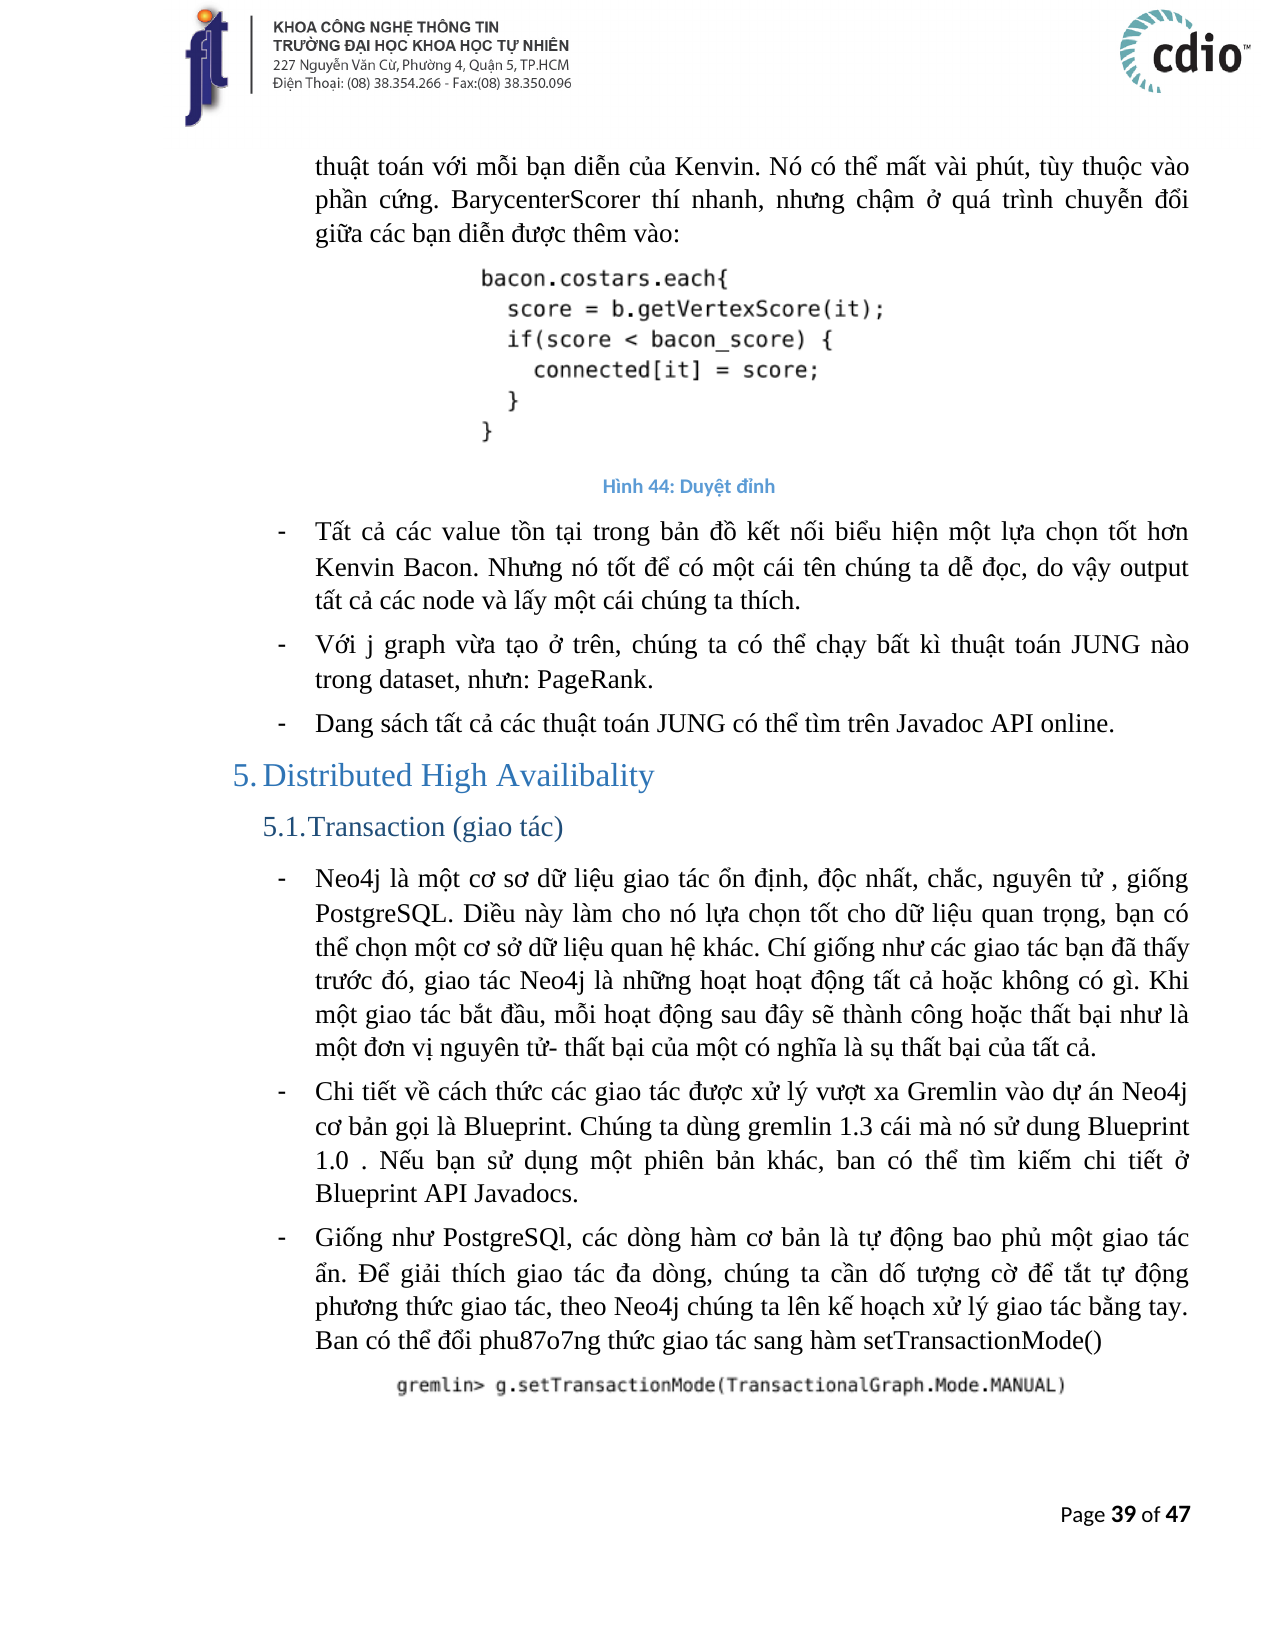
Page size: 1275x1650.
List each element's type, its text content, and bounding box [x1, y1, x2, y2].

picture [163, 0, 1262, 149]
list Chi tiết về cách thức các giao tác được xử lý vượt xa Gremlin vào dự án Neo4j cơ bản gọi là Blueprint. Chúng ta dùng gremlin 1.3 cái mà nó sử dung Blueprint 1.0 . Nếu bạn sử dụng một phiên bản khác, ban có thể tìm kiếm chi tiết ở Blueprint API Javadocs. [277, 1071, 1191, 1209]
list Dang sách tất cả các thuật toán JUNG có thể tìm trên Javadoc API online. [277, 703, 1191, 740]
list Giống như PostgreSQl, các dòng hàm cơ bản là tự động bao phủ một giao tác ẩn. Để giải thích giao tác đa dòng, chúng ta cần dố tượng cờ để tắt tự động phương thức giao tác, theo Neo4j chúng ta lên kế hoạch xử lý giao tác bằng tay. Ban có thể đổi phu87o7ng thức giao tác sang hàm setTransactionMode() [277, 1217, 1191, 1355]
list Neo4j là một cơ sơ dữ liệu giao tác ổn định, độc nhất, chắc, nguyên tử , giống PostgreSQL. Diều này làm cho nó lựa chọn tốt cho dữ liệu quan trọng, bạn có thể chọn một cơ sở dữ liệu quan hệ khác. Chí giống như các giao tác bạn đã thấy trước đó, giao tác Neo4j là những hoạt hoạt động tất cả hoặc không có gì. Khi một giao tác bắt đầu, mỗi hoạt động sau đây sẽ thành công hoặc thất bại như là một đơn vị nguyên tử- thất bại của một có nghĩa là sụ thất bại của tất cả. [277, 858, 1191, 1063]
list Tất cả các value tồn tại trong bản đồ kết nối biểu hiện một lựa chọn tốt hơn Kenvin Bacon. Nhưng nó tốt để có một cái tên chúng ta dễ đọc, do vậy output tất cả các node và lấy một cái chúng ta thích. [277, 512, 1191, 616]
picture [464, 256, 914, 455]
subtitle Transaction (giao tác) [262, 809, 1191, 843]
list Với j graph vừa tạo ở trên, chúng ta có thể chạy bất kì thuật toán JUNG nào trong dataset, nhưn: PageRank. [277, 624, 1191, 694]
picture [388, 1363, 1095, 1414]
subtitle Distributed High Availibality [232, 756, 1191, 794]
